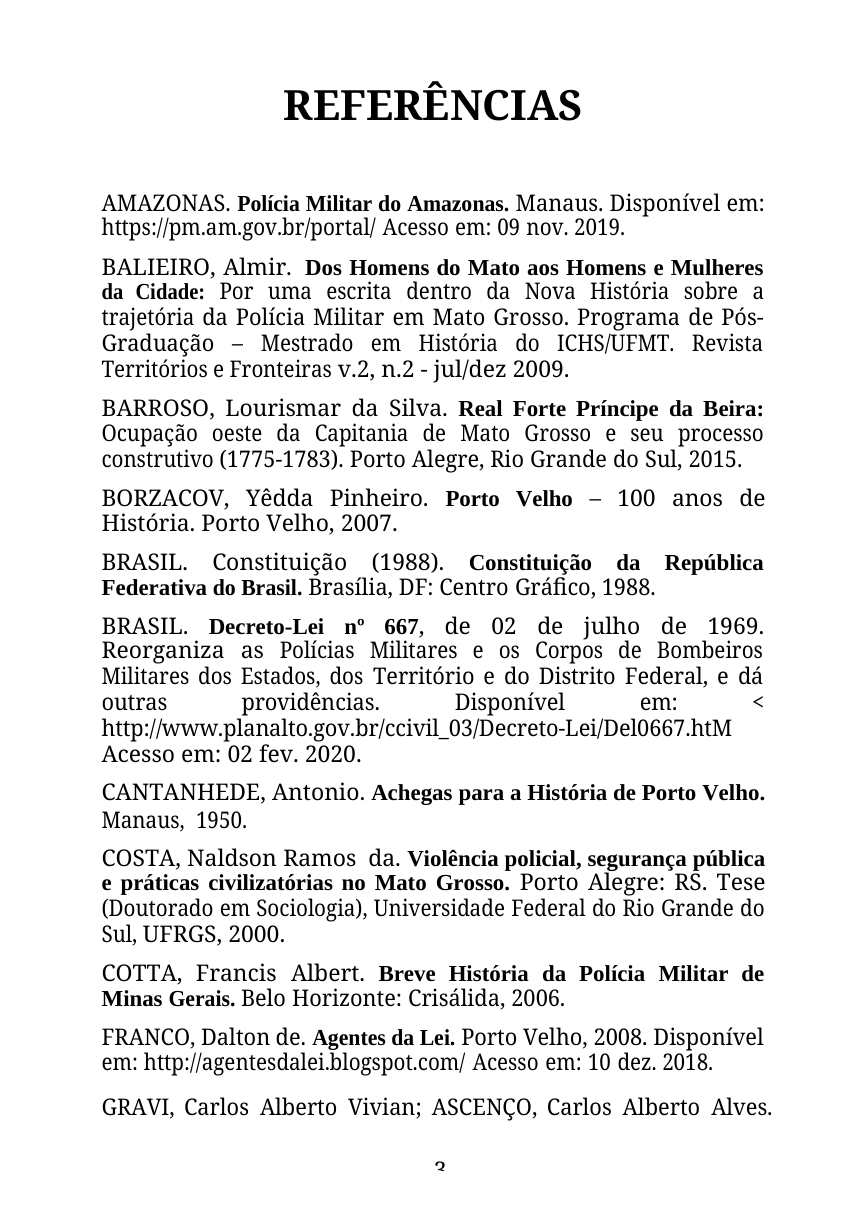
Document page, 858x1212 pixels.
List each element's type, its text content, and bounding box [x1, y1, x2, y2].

subtitle REFERÊNCIAS [283, 79, 778, 131]
text BARROSO, Lourismar da Silva. Real Forte Príncipe da Beira: Ocupação oeste da Capitania de Mato Grosso e seu processo construtivo (1775-1783). Porto Alegre, Rio Grande do Sul, 2015. [101, 396, 765, 474]
text COTTA, Francis Albert. Breve História da Polícia Militar de Minas Gerais. Belo Horizonte: Crisálida, 2006. [101, 961, 764, 1013]
text BRASIL. Decreto-Lei nº 667, de 02 de julho de 1969. Reorganiza as Polícias Militares e os Corpos de Bombeiros Militares dos Estados, dos Território e do Distrito Federal, e dá outras providências. Disponível em: < http://www.planalto.gov.br/ccivil_03/Decreto-Lei/Del0667.htM Acesso em: 02 fev. 2020. [101, 614, 764, 769]
text BALIEIRO, Almir. Dos Homens do Mato aos Homens e Mulheres da Cidade: Por uma escrita dentro da Nova História sobre a trajetória da Polícia Militar em Mato Grosso. Programa de Pós-Graduação – Mestrado em História do ICHS/UFMT. Revista Territórios e Fronteiras v.2, n.2 - jul/dez 2009. [101, 254, 764, 384]
text AMAZONAS. Polícia Militar do Amazonas. Manaus. Disponível em: https://pm.am.gov.br/portal/ Acesso em: 09 nov. 2019. [101, 190, 765, 242]
text FRANCO, Dalton de. Agentes da Lei. Porto Velho, 2008. Disponível em: http://agentesdalei.blogspot.com/ Acesso em: 10 dez. 2018. [101, 1025, 764, 1077]
text BRASIL. Constituição (1988). Constituição da República Federativa do Brasil. Brasília, DF: Centro Gráfico, 1988. [101, 550, 764, 602]
text CANTANHEDE, Antonio. Achegas para a História de Porto Velho. [101, 778, 778, 806]
text GRAVI, Carlos Alberto Vivian; ASCENÇO, Carlos Alberto Alves. [101, 1091, 778, 1122]
text COSTA, Naldson Ramos da. Violência policial, segurança pública e práticas civilizatórias no Mato Grosso. Porto Alegre: RS. Tese (Doutorado em Sociologia), Universidade Federal do Rio Grande do Sul, UFRGS, 2000. [101, 845, 766, 949]
text BORZACOV, Yêdda Pinheiro. Porto Velho – 100 anos de História. Porto Velho, 2007. [101, 486, 766, 538]
text Manaus, 1950. [101, 806, 778, 834]
